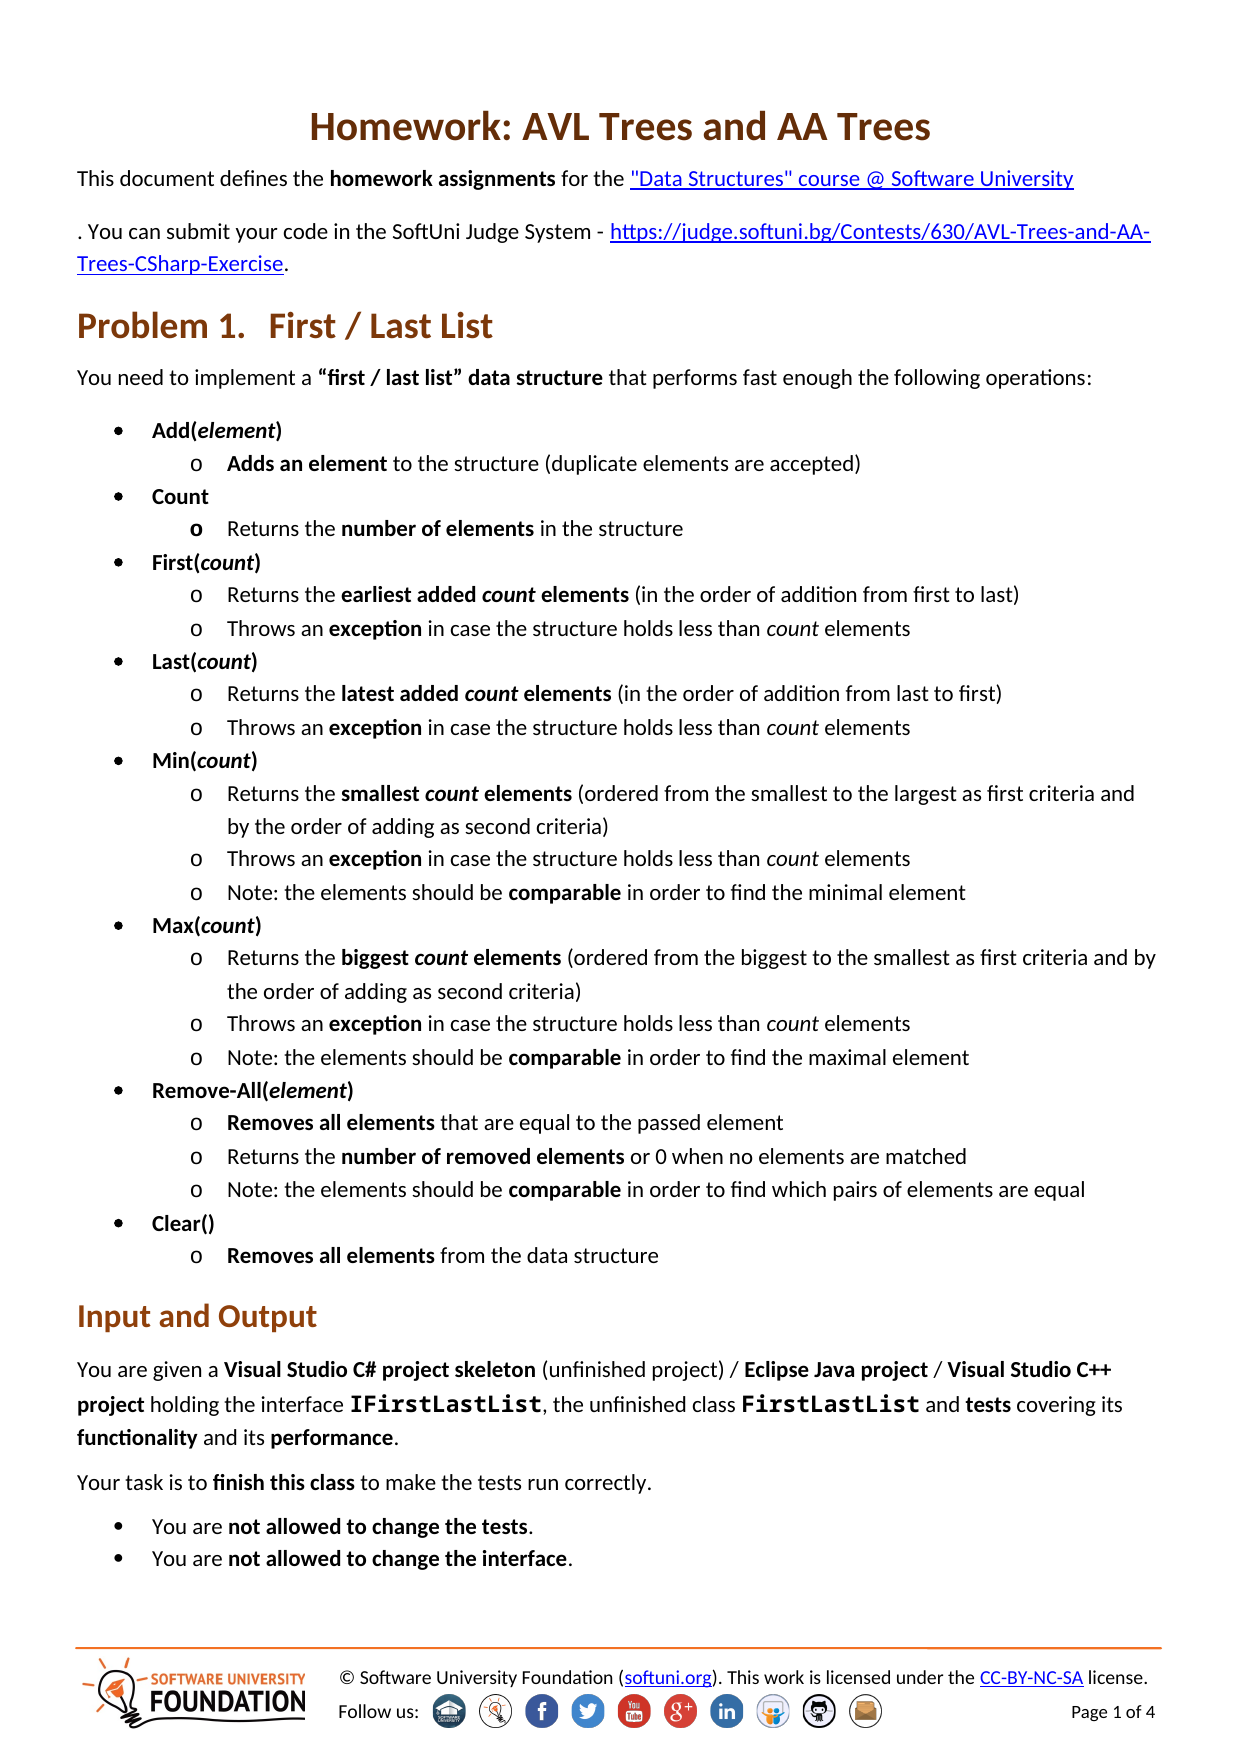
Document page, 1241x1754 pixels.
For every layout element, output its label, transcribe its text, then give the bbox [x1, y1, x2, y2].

list Throws an exception in case the structure holds less than count elements [189, 1009, 1163, 1038]
subtitle First / Last List [77, 302, 1163, 348]
list Returns the smallest count elements (ordered from the smallest to the largest as first criteria and by the order of adding as second criteria) [189, 779, 1163, 840]
picture [802, 1694, 836, 1728]
picture [849, 1694, 882, 1728]
picture [756, 1694, 790, 1728]
list Note: the elements should be comparable in order to find the minimal element [189, 878, 1163, 907]
list Throws an exception in case the structure holds less than count elements [189, 713, 1163, 742]
list Removes all elements that are equal to the passed element [189, 1108, 1163, 1137]
list Throws an exception in case the structure holds less than count elements [189, 844, 1163, 873]
text This document defines the homework assignments for the "Data Structures" course @ Software University [77, 164, 1163, 192]
list Removes all elements from the data structure [189, 1241, 1163, 1270]
picture [432, 1694, 466, 1728]
list Returns the number of elements in the structure [189, 514, 1163, 544]
list Returns the latest added count elements (in the order of addition from last to first) [189, 679, 1163, 709]
list Adds an element to the structure (duplicate elements are accepted) [189, 449, 1163, 478]
list Min(count) [114, 747, 1163, 774]
list Note: the elements should be comparable in order to find which pairs of elements are equal [189, 1175, 1163, 1204]
list You are not allowed to change the tests. [114, 1512, 1163, 1540]
text Your task is to finish this class to make the tests run correctly. [77, 1468, 1163, 1496]
picture [81, 1656, 305, 1729]
text You need to implement a “first / last list” data structure that performs fast enough the following operations: [77, 363, 1163, 392]
list First(count) [114, 548, 1163, 576]
list Add(element) [114, 417, 1163, 444]
picture [664, 1694, 697, 1728]
list Count [114, 482, 1163, 510]
subtitle Input and Output [77, 1296, 1163, 1336]
picture [525, 1694, 559, 1728]
list Clear() [114, 1209, 1163, 1237]
picture [479, 1694, 512, 1728]
picture [571, 1694, 605, 1728]
list Remove-All(element) [114, 1076, 1163, 1104]
subtitle Homework: AVL Trees and AA Trees [77, 99, 1163, 150]
list Last(count) [114, 647, 1163, 675]
list You are not allowed to change the interface. [114, 1544, 1163, 1572]
list Throws an exception in case the structure holds less than count elements [189, 614, 1163, 643]
list Max(count) [114, 911, 1163, 939]
list Returns the earliest added count elements (in the order of addition from first to last) [189, 580, 1163, 609]
list Returns the number of removed elements or 0 when no elements are matched [189, 1142, 1163, 1171]
text You are given a Visual Studio C# project skeleton (unfinished project) / Eclipse Java project / Visual Studio C++ project holding the interface IFirstLastList, the unfinished class FirstLastList and tests covering its functionality and its performance. [77, 1355, 1163, 1451]
picture [710, 1694, 744, 1728]
list Note: the elements should be comparable in order to find the maximal element [189, 1043, 1163, 1072]
text . You can submit your code in the SoftUni Judge System - https://judge.softuni.bg/Contests/630/AVL-Trees-and-AA-Trees-CSharp-Exercise. [77, 217, 1163, 277]
list Returns the biggest count elements (ordered from the biggest to the smallest as first criteria and by the order of adding as second criteria) [189, 943, 1163, 1005]
picture [617, 1694, 651, 1728]
